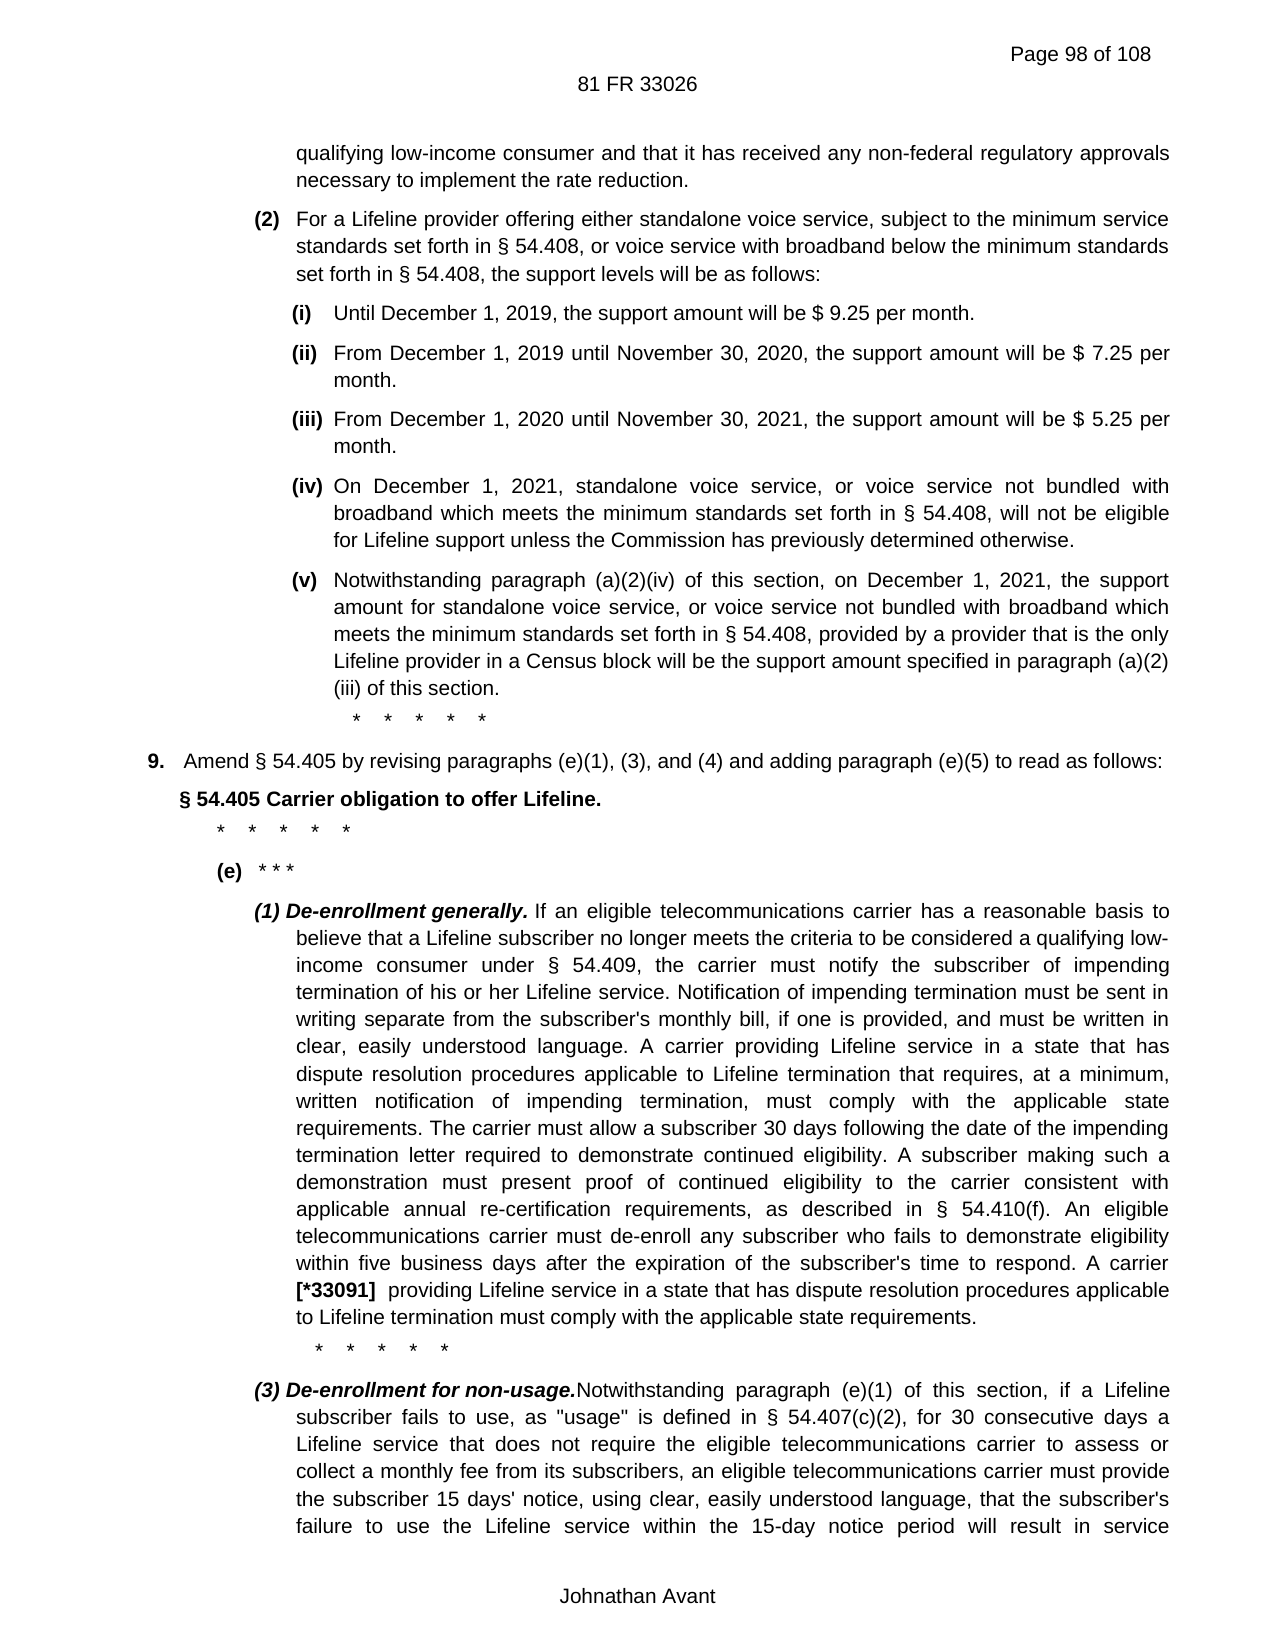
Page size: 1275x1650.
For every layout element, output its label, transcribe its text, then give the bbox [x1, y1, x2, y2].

list From December 1, 2020 until November 30, 2021, the support amount will be $ 5.25 per month. [292, 404, 1171, 458]
list If an eligible telecommunications carrier has a reasonable basis to believe that a Lifeline subscriber no longer meets the criteria to be considered a qualifying low-income consumer under § 54.409, the carrier must notify the subscriber of impending termination of his or her Lifeline service. Notification of impending termination must be sent in writing separate from the subscriber's monthly bill, if one is provided, and must be written in clear, easily understood language. A carrier providing Lifeline service in a state that has dispute resolution procedures applicable to Lifeline termination that requires, at a minimum, written notification of impending termination, must comply with the applicable state requirements. The carrier must allow a subscriber 30 days following the date of the impending termination letter required to demonstrate continued eligibility. A subscriber making such a demonstration must present proof of continued eligibility to the carrier consistent with applicable annual re-certification requirements, as described in § 54.410(f). An eligible telecommunications carrier must de-enroll any subscriber who fails to demonstrate eligibility within five business days after the expiration of the subscriber's time to respond. A carrier [*33091] providing Lifeline service in a state that has dispute resolution procedures applicable to Lifeline termination must comply with the applicable state requirements. [254, 896, 1171, 1329]
list Notwithstanding paragraph (a)(2)(iv) of this section, on December 1, 2021, the support amount for standalone voice service, or voice service not bundled with broadband which meets the minimum standards set forth in § 54.408, provided by a provider that is the only Lifeline provider in a Census block will be the support amount specified in paragraph (a)(2)(iii) of this section. [292, 564, 1171, 700]
list For a Lifeline provider offering either standalone voice service, subject to the minimum service standards set forth in § 54.408, or voice service with broadband below the minimum standards set forth in § 54.408, the support levels will be as follows: [254, 204, 1171, 285]
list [254, 1375, 1171, 1537]
list On December 1, 2021, standalone voice service, or voice service not bundled with broadband which meets the minimum standards set forth in § 54.408, will not be eligible for Lifeline support unless the Commission has previously determined otherwise. [292, 471, 1171, 552]
list Until December 1, 2019, the support amount will be $ 9.25 per month. [292, 298, 1171, 325]
text * * * * * [292, 1335, 1171, 1362]
text * * * * * [329, 706, 1171, 733]
list Amend § 54.405 by revising paragraphs (e)(1), (3), and (4) and adding paragraph (e)(5) to read as follows: [142, 746, 1171, 773]
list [254, 137, 1171, 192]
list From December 1, 2019 until November 30, 2020, the support amount will be $ 7.25 per month. [292, 337, 1171, 392]
list offer Lifeline. [179, 785, 1171, 810]
list * * * [217, 856, 1171, 883]
text * * * * * [217, 817, 1171, 844]
